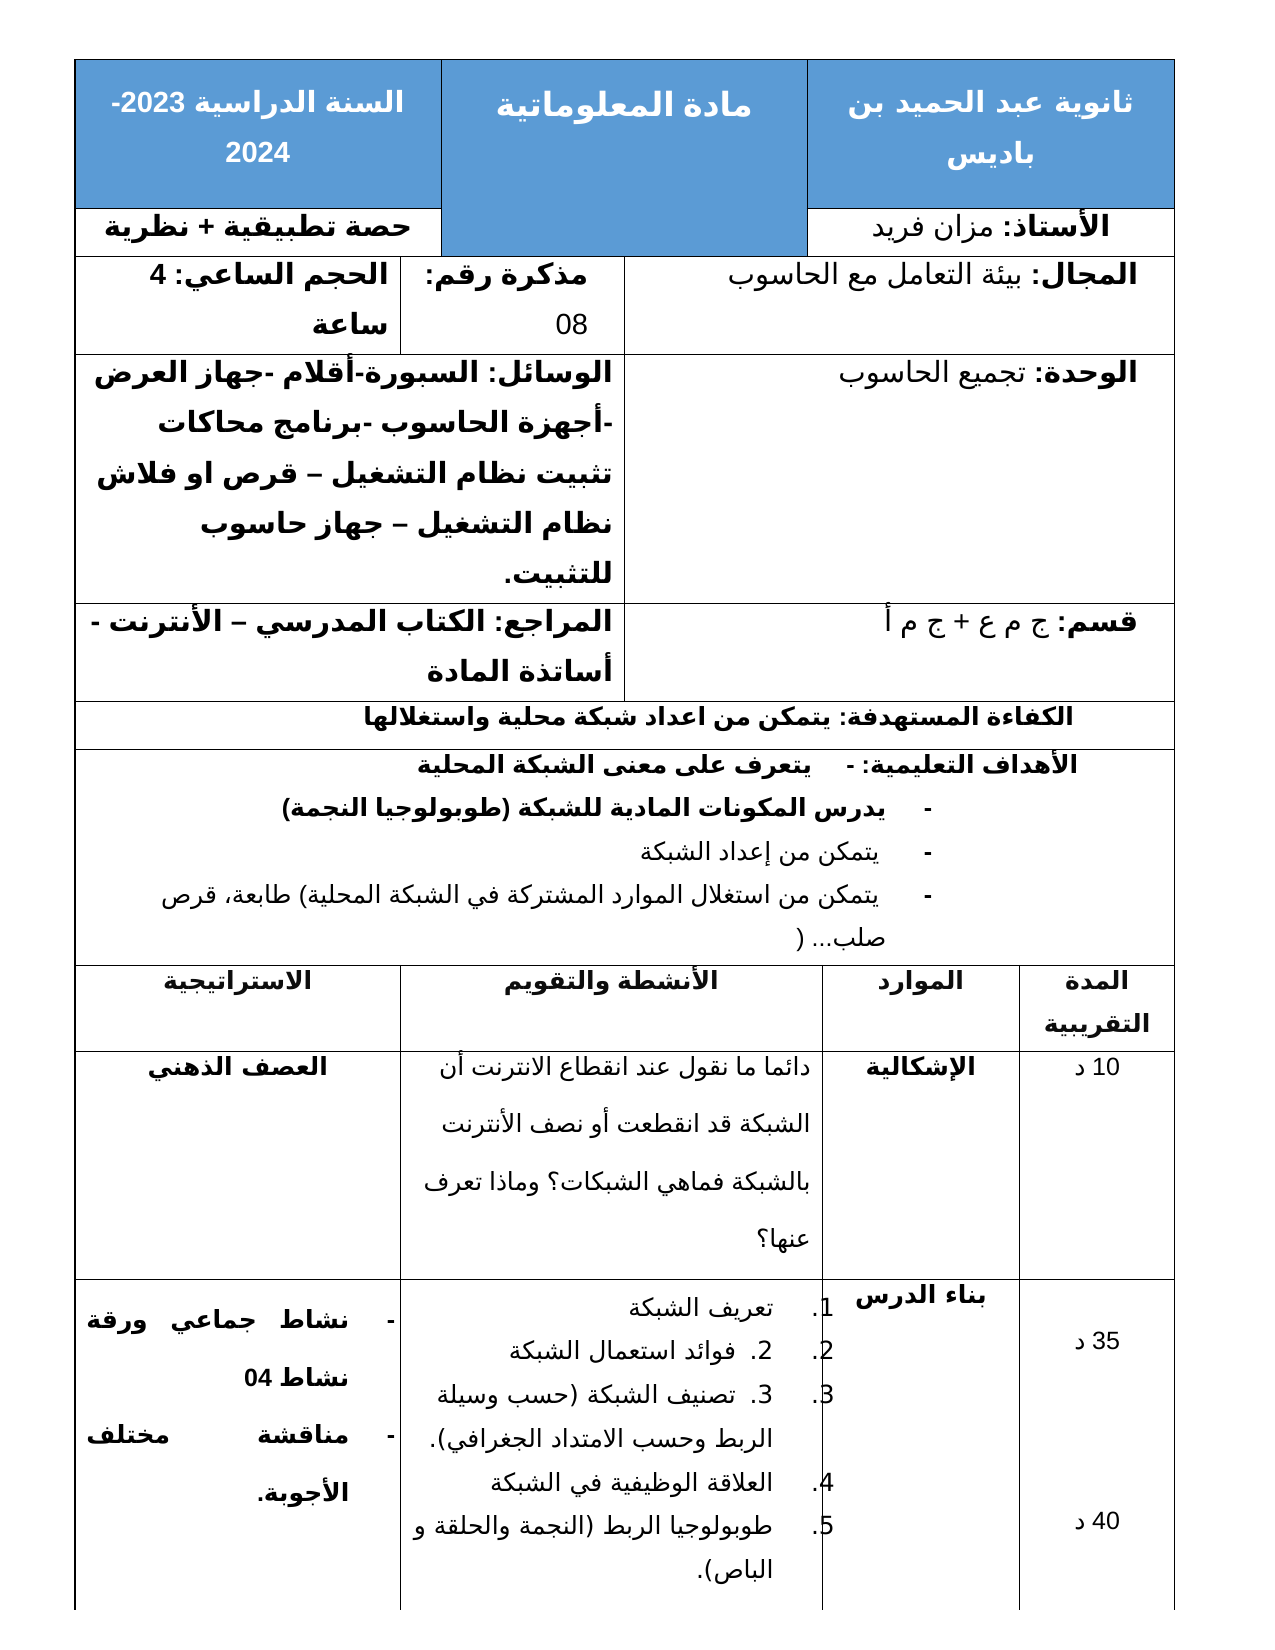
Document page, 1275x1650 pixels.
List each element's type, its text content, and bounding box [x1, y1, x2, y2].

table_cell الأستاذ: مزان فريد [808, 209, 1174, 256]
table_cell الأهداف التعليمية: - يتعرف على معنى الشبكة المحلية يدرس المكونات المادية للشبكة (طوبولوجيا النجمة) يتمكن من إعداد الشبكة يتمكن من استغلال الموارد المشتركة في الشبكة المحلية) طابعة، قرص صلب... ( [76, 750, 1174, 965]
table_cell قسم: ج م ع + ج م أ [625, 604, 1174, 701]
table_cell بناء الدرس [823, 1280, 1019, 1610]
table_cell الوحدة: تجميع الحاسوب [625, 355, 1174, 603]
table_cell الوسائل: السبورة-أقلام -جهاز العرض -أجهزة الحاسوب -برنامج محاكات تثبيت نظام التشغيل – قرص او فلاش نظام التشغيل – جهاز حاسوب للتثبيت. [76, 355, 624, 603]
table_cell مذكرة رقم:08 [401, 257, 624, 354]
table_cell 35 د 40 د [1020, 1280, 1174, 1610]
table_cell المجال: بيئة التعامل مع الحاسوب [625, 257, 1174, 354]
table_cell الإشكالية [823, 1052, 1019, 1279]
table_cell دائما ما نقول عند انقطاع الانترنت أن الشبكة قد انقطعت أو نصف الأنترنت بالشبكة فماهي الشبكات؟ وماذا تعرف عنها؟ [401, 1052, 822, 1279]
table_cell الموارد [823, 966, 1019, 1051]
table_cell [401, 1280, 822, 1610]
table_cell الأنشطة والتقويم [401, 966, 822, 1051]
table_cell الكفاءة المستهدفة: يتمكن من اعداد شبكة محلية واستغلالها [76, 702, 1174, 749]
table_cell الحجم الساعي: 4 ساعة [76, 257, 400, 354]
table_header مادة المعلوماتية [442, 60, 807, 256]
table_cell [76, 1280, 400, 1610]
table_header ثانوية عبد الحميد بن باديس [808, 60, 1174, 208]
table_cell المدة التقريبية [1020, 966, 1174, 1051]
table_cell الاستراتيجية [76, 966, 400, 1051]
table_cell العصف الذهني [76, 1052, 400, 1279]
table_cell 10 د [1020, 1052, 1174, 1279]
table_cell المراجع: الكتاب المدرسي – الأنترنت -أساتذة المادة [76, 604, 624, 701]
table_header السنة الدراسية 2023-2024 [76, 60, 441, 208]
table_cell حصة تطبيقية + نظرية [76, 209, 441, 256]
